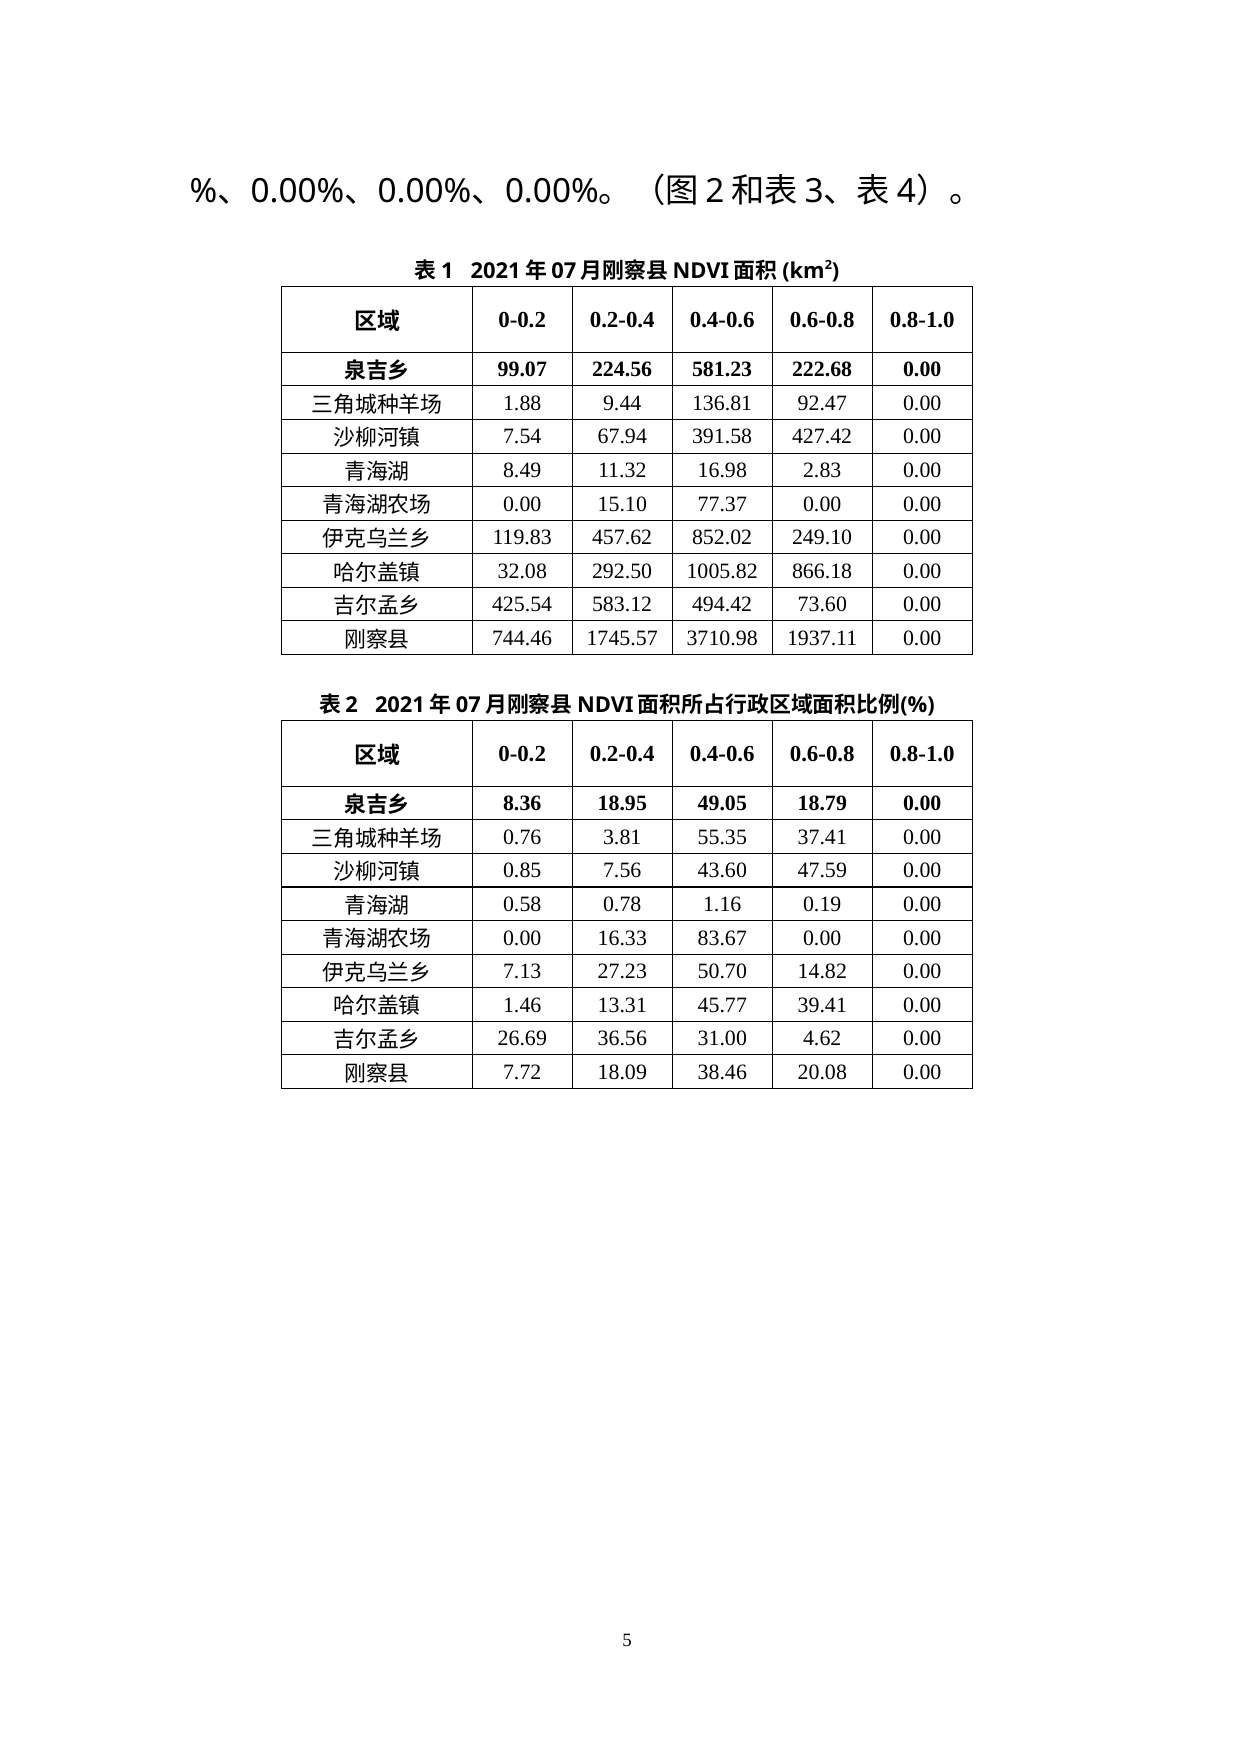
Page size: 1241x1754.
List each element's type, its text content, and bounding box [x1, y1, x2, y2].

table_cell 744.46 [473, 621, 572, 654]
table_header 0-0.2 [473, 721, 572, 786]
table_cell 866.18 [773, 554, 872, 587]
table_cell 92.47 [773, 386, 872, 419]
table_cell 8.49 [473, 454, 572, 486]
table_cell 31.00 [673, 1022, 772, 1054]
table_cell 伊克乌兰乡 [282, 955, 472, 987]
table_header 0.6-0.8 [773, 721, 872, 786]
table_cell 73.60 [773, 588, 872, 620]
table_cell 0.00 [773, 487, 872, 519]
table_cell 4.62 [773, 1022, 872, 1054]
table_cell 0.00 [873, 454, 972, 486]
table_cell 15.10 [573, 487, 672, 519]
table_cell 0.00 [873, 1022, 972, 1054]
table_cell 0.00 [873, 386, 972, 419]
table_cell 0.00 [873, 621, 972, 654]
table_cell 583.12 [573, 588, 672, 620]
table_cell 26.69 [473, 1022, 572, 1054]
table_cell 1745.57 [573, 621, 672, 654]
table_cell 7.54 [473, 420, 572, 452]
table_cell 0.00 [873, 521, 972, 553]
table_header 0.2-0.4 [573, 287, 672, 352]
table_cell 3.81 [573, 820, 672, 853]
table_cell 吉尔孟乡 [282, 588, 472, 620]
table_cell 27.23 [573, 955, 672, 987]
table_cell 18.09 [573, 1055, 672, 1088]
table_cell 0.00 [873, 420, 972, 452]
table_cell 36.56 [573, 1022, 672, 1054]
table_cell 32.08 [473, 554, 572, 587]
table_cell 83.67 [673, 921, 772, 953]
table_cell 581.23 [673, 353, 772, 385]
table_header 区域 [282, 287, 472, 352]
table_cell 0.00 [873, 588, 972, 620]
table_cell 沙柳河镇 [282, 854, 472, 886]
table_cell 2.83 [773, 454, 872, 486]
table_cell 494.42 [673, 588, 772, 620]
table_cell 249.10 [773, 521, 872, 553]
table_cell 77.37 [673, 487, 772, 519]
table_cell 三角城种羊场 [282, 386, 472, 419]
table_cell 1.88 [473, 386, 572, 419]
table_cell 14.82 [773, 955, 872, 987]
table_cell 0.00 [473, 487, 572, 519]
table_cell 47.59 [773, 854, 872, 886]
table_cell 99.07 [473, 353, 572, 385]
table_cell 哈尔盖镇 [282, 988, 472, 1021]
table_cell 沙柳河镇 [282, 420, 472, 452]
table_cell 37.41 [773, 820, 872, 853]
table_cell 391.58 [673, 420, 772, 452]
table_cell 67.94 [573, 420, 672, 452]
table_cell 1.16 [673, 888, 772, 920]
table_cell 55.35 [673, 820, 772, 853]
table_cell 7.72 [473, 1055, 572, 1088]
table_cell 3710.98 [673, 621, 772, 654]
table_cell 18.95 [573, 787, 672, 819]
table_header 0.4-0.6 [673, 287, 772, 352]
table_cell 292.50 [573, 554, 672, 587]
table_cell 哈尔盖镇 [282, 554, 472, 587]
table_cell 39.41 [773, 988, 872, 1021]
table_cell 0.19 [773, 888, 872, 920]
table_cell 0.00 [873, 955, 972, 987]
table_cell 49.05 [673, 787, 772, 819]
table_cell 43.60 [673, 854, 772, 886]
table_cell 9.44 [573, 386, 672, 419]
table_cell 11.32 [573, 454, 672, 486]
table_cell 8.36 [473, 787, 572, 819]
table_cell 三角城种羊场 [282, 820, 472, 853]
table_cell 7.56 [573, 854, 672, 886]
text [189, 156, 1064, 221]
table_cell 222.68 [773, 353, 872, 385]
table_cell 0.76 [473, 820, 572, 853]
table_header 0.8-1.0 [873, 287, 972, 352]
text 表2 2021年07月刚察县NDVI面积所占行政区域面积比例(%) [189, 687, 1064, 720]
table_cell 0.00 [873, 787, 972, 819]
table_cell 0.85 [473, 854, 572, 886]
table_cell 0.78 [573, 888, 672, 920]
table_cell 0.00 [873, 988, 972, 1021]
table_cell 0.00 [873, 487, 972, 519]
table_cell 224.56 [573, 353, 672, 385]
table_cell 136.81 [673, 386, 772, 419]
table_cell 0.00 [773, 921, 872, 953]
table_cell 0.00 [873, 921, 972, 953]
table_cell 852.02 [673, 521, 772, 553]
table_header 0.6-0.8 [773, 287, 872, 352]
table_cell 16.33 [573, 921, 672, 953]
table_cell 0.00 [873, 820, 972, 853]
table_cell 青海湖农场 [282, 921, 472, 953]
table_cell 刚察县 [282, 1055, 472, 1088]
table_cell 0.00 [873, 854, 972, 886]
text 表1 2021年07月刚察县NDVI面积 (km2) [189, 253, 1064, 286]
table_cell 青海湖农场 [282, 487, 472, 519]
table_cell 刚察县 [282, 621, 472, 654]
table_header 0-0.2 [473, 287, 572, 352]
table_cell 0.00 [873, 554, 972, 587]
table_cell 泉吉乡 [282, 353, 472, 385]
table_cell 425.54 [473, 588, 572, 620]
table_cell 1005.82 [673, 554, 772, 587]
table_cell 0.00 [873, 1055, 972, 1088]
table_cell 16.98 [673, 454, 772, 486]
table_cell 0.00 [473, 921, 572, 953]
table_cell 38.46 [673, 1055, 772, 1088]
table_cell 13.31 [573, 988, 672, 1021]
table_cell 0.58 [473, 888, 572, 920]
table_cell 7.13 [473, 955, 572, 987]
table_header 0.2-0.4 [573, 721, 672, 786]
table_cell 0.00 [873, 888, 972, 920]
table_header 0.8-1.0 [873, 721, 972, 786]
table_cell 青海湖 [282, 454, 472, 486]
table_cell 18.79 [773, 787, 872, 819]
table_cell 1.46 [473, 988, 572, 1021]
table_cell 泉吉乡 [282, 787, 472, 819]
table_cell 1937.11 [773, 621, 872, 654]
table_header 0.4-0.6 [673, 721, 772, 786]
table_cell 457.62 [573, 521, 672, 553]
table_cell 吉尔孟乡 [282, 1022, 472, 1054]
table_cell 青海湖 [282, 888, 472, 920]
table_cell 427.42 [773, 420, 872, 452]
table_cell 45.77 [673, 988, 772, 1021]
table_cell 119.83 [473, 521, 572, 553]
table_cell 50.70 [673, 955, 772, 987]
table_header 区域 [282, 721, 472, 786]
table_cell 伊克乌兰乡 [282, 521, 472, 553]
table_cell 0.00 [873, 353, 972, 385]
table_cell 20.08 [773, 1055, 872, 1088]
